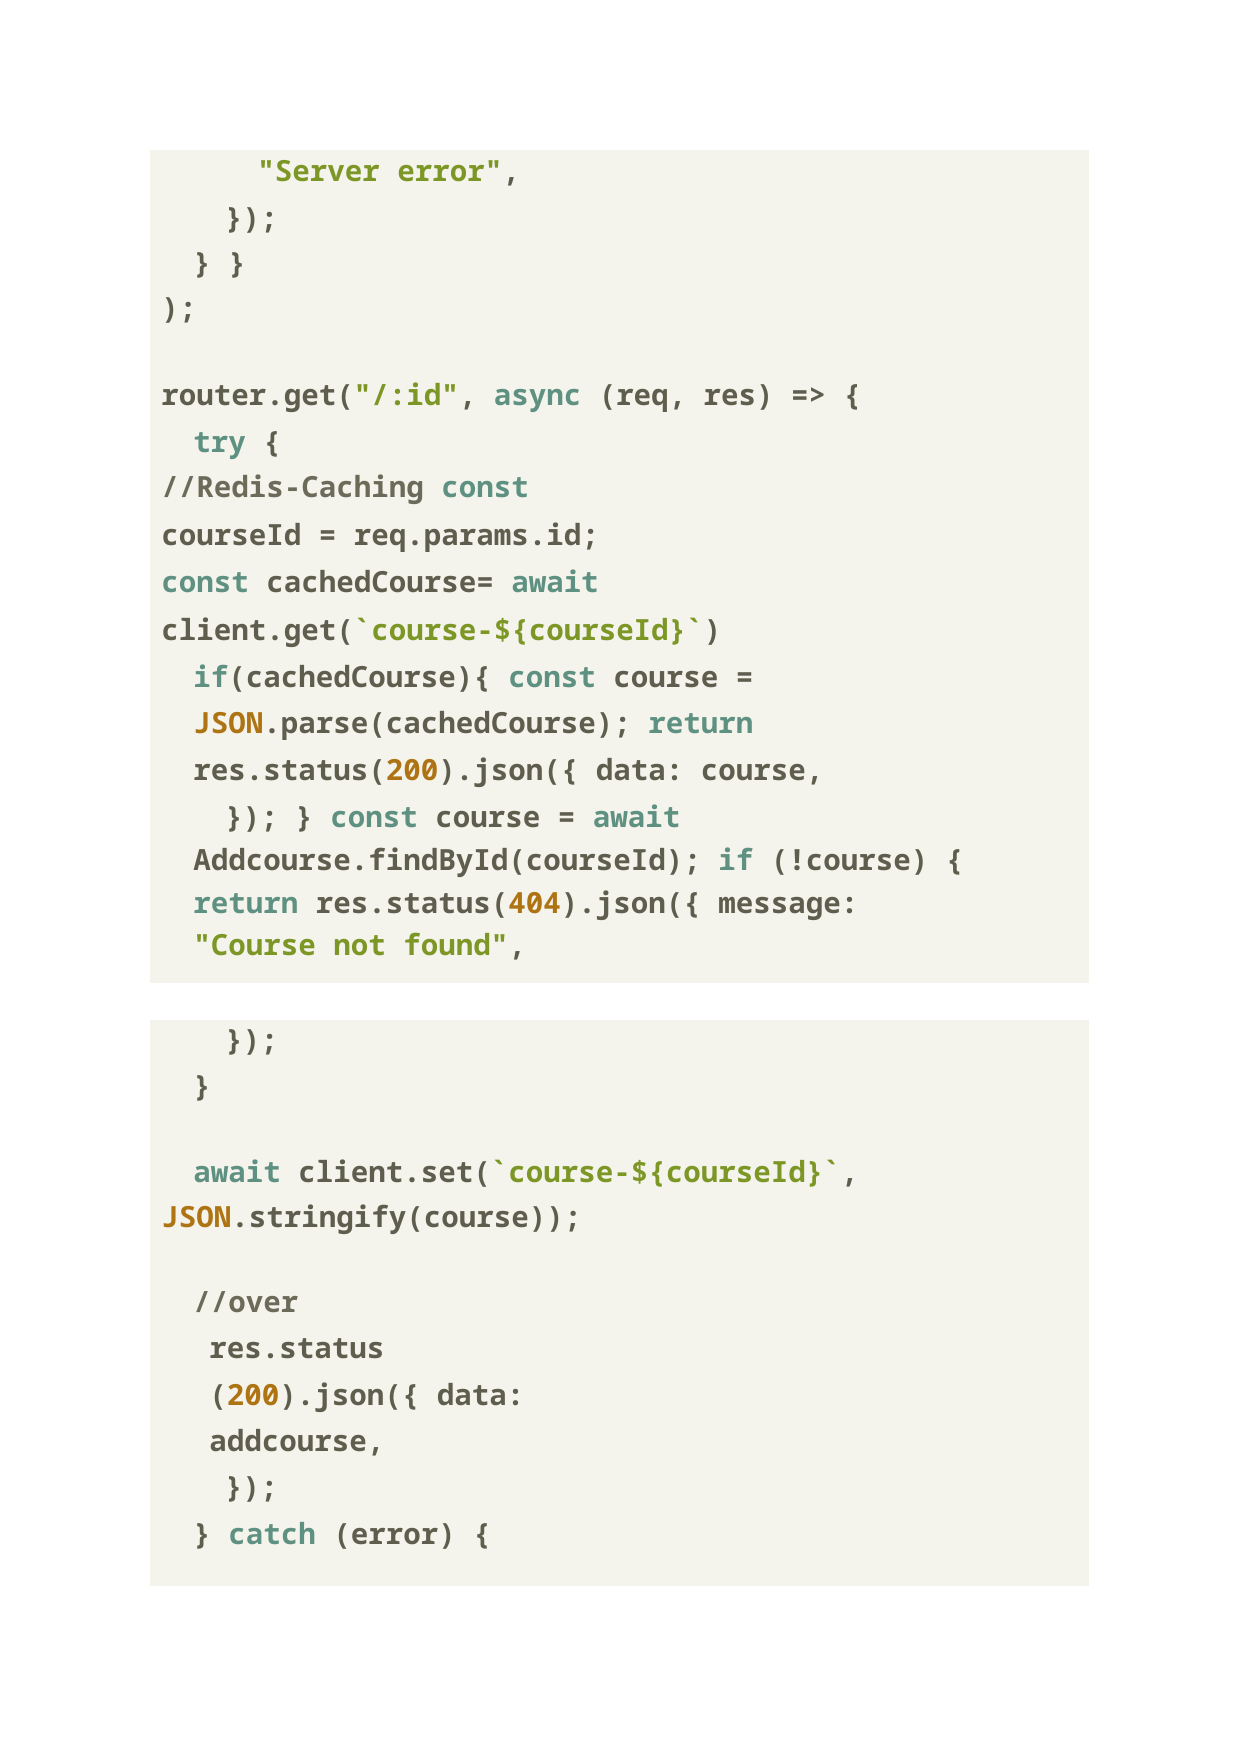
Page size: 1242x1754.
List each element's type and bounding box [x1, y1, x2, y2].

table_header [150, 150, 1089, 983]
table_header [150, 1020, 1089, 1586]
